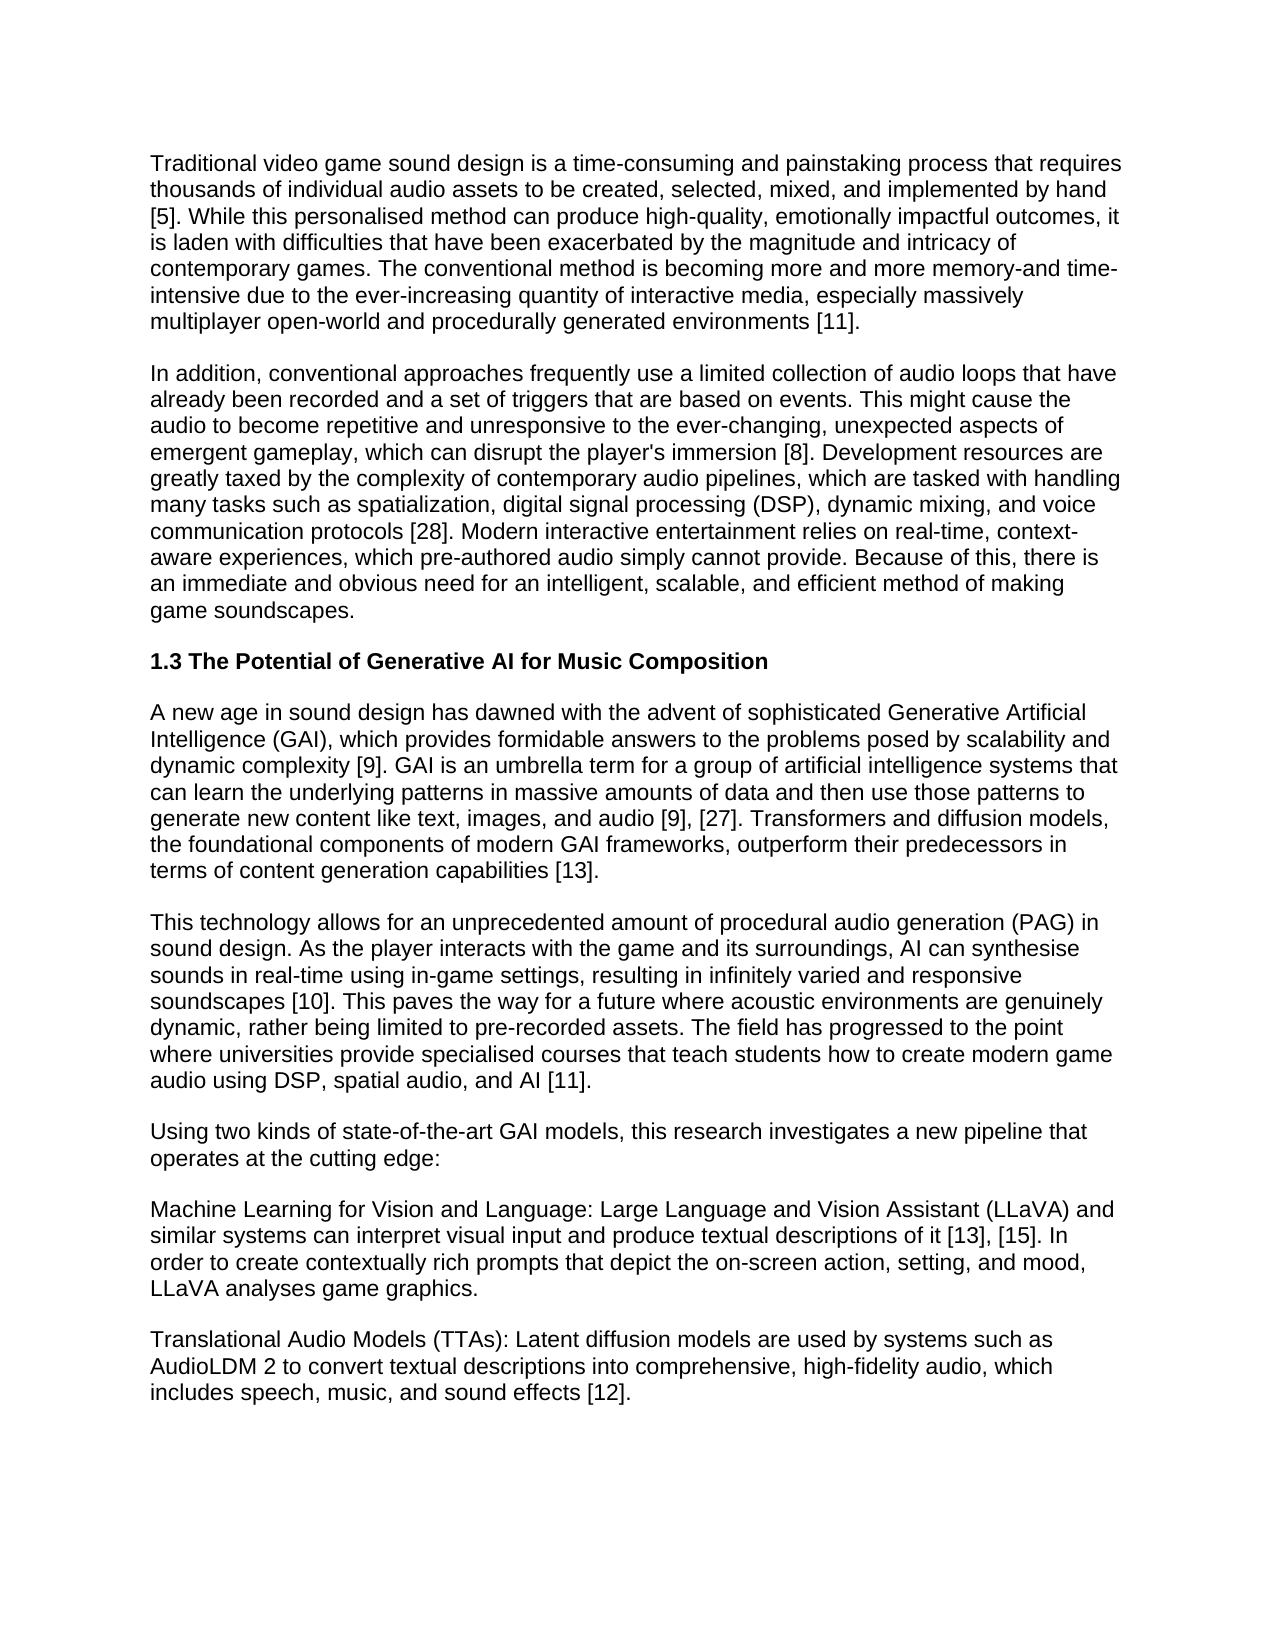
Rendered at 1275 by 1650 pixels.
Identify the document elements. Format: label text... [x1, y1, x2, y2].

text Traditional video game sound design is a time-consuming and painstaking process that requires thousands of individual audio assets to be created, selected, mixed, and implemented by hand [5]. While this personalised method can produce high-quality, emotionally impactful outcomes, it is laden with difficulties that have been exacerbated by the magnitude and intricacy of contemporary games. The conventional method is becoming more and more memory-and time-intensive due to the ever-increasing quantity of interactive media, especially massively multiplayer open-world and procedurally generated environments [11]. [150, 150, 1125, 334]
text Using two kinds of state-of-the-art GAI models, this research investigates a new pipeline that operates at the cutting edge: [150, 1118, 1125, 1171]
text Translational Audio Models (TTAs): Latent diffusion models are used by systems such as AudioLDM 2 to convert textual descriptions into comprehensive, high-fidelity audio, which includes speech, music, and sound effects [12]. [150, 1326, 1125, 1406]
text Machine Learning for Vision and Language: Large Language and Vision Assistant (LLaVA) and similar systems can interpret visual input and produce textual descriptions of it [13], [15]. In order to create contextually rich prompts that depict the on-screen action, setting, and mood, LLaVA analyses game graphics. [150, 1196, 1125, 1301]
text 1.3 The Potential of Generative AI for Music Composition [150, 648, 1125, 674]
text This technology allows for an unprecedented amount of procedural audio generation (PAG) in sound design. As the player interacts with the game and its surroundings, AI can synthesise sounds in real-time using in-game settings, resulting in infinitely varied and responsive soundscapes [10]. This paves the way for a future where acoustic environments are genuinely dynamic, rather being limited to pre-recorded assets. The field has progressed to the point where universities provide specialised courses that teach students how to create modern game audio using DSP, spatial audio, and AI [11]. [150, 909, 1125, 1093]
text A new age in sound design has dawned with the advent of sophisticated Generative Artificial Intelligence (GAI), which provides formidable answers to the problems posed by scalability and dynamic complexity [9]. GAI is an umbrella term for a group of artificial intelligence systems that can learn the underlying patterns in massive amounts of data and then use those patterns to generate new content like text, images, and audio [9], [27]. Transformers and diffusion models, the foundational components of modern GAI frameworks, outperform their predecessors in terms of content generation capabilities [13]. [150, 699, 1125, 884]
text In addition, conventional approaches frequently use a limited collection of audio loops that have already been recorded and a set of triggers that are based on events. This might cause the audio to become repetitive and unresponsive to the ever-changing, unexpected aspects of emergent gameplay, which can disrupt the player's immersion [8]. Development resources are greatly taxed by the complexity of contemporary audio pipelines, which are tasked with handling many tasks such as spatialization, digital signal processing (DSP), dynamic mixing, and voice communication protocols [28]. Modern interactive entertainment relies on real-time, context-aware experiences, which pre-authored audio simply cannot provide. Because of this, there is an immediate and obvious need for an intelligent, scalable, and efficient method of making game soundscapes. [150, 359, 1125, 623]
